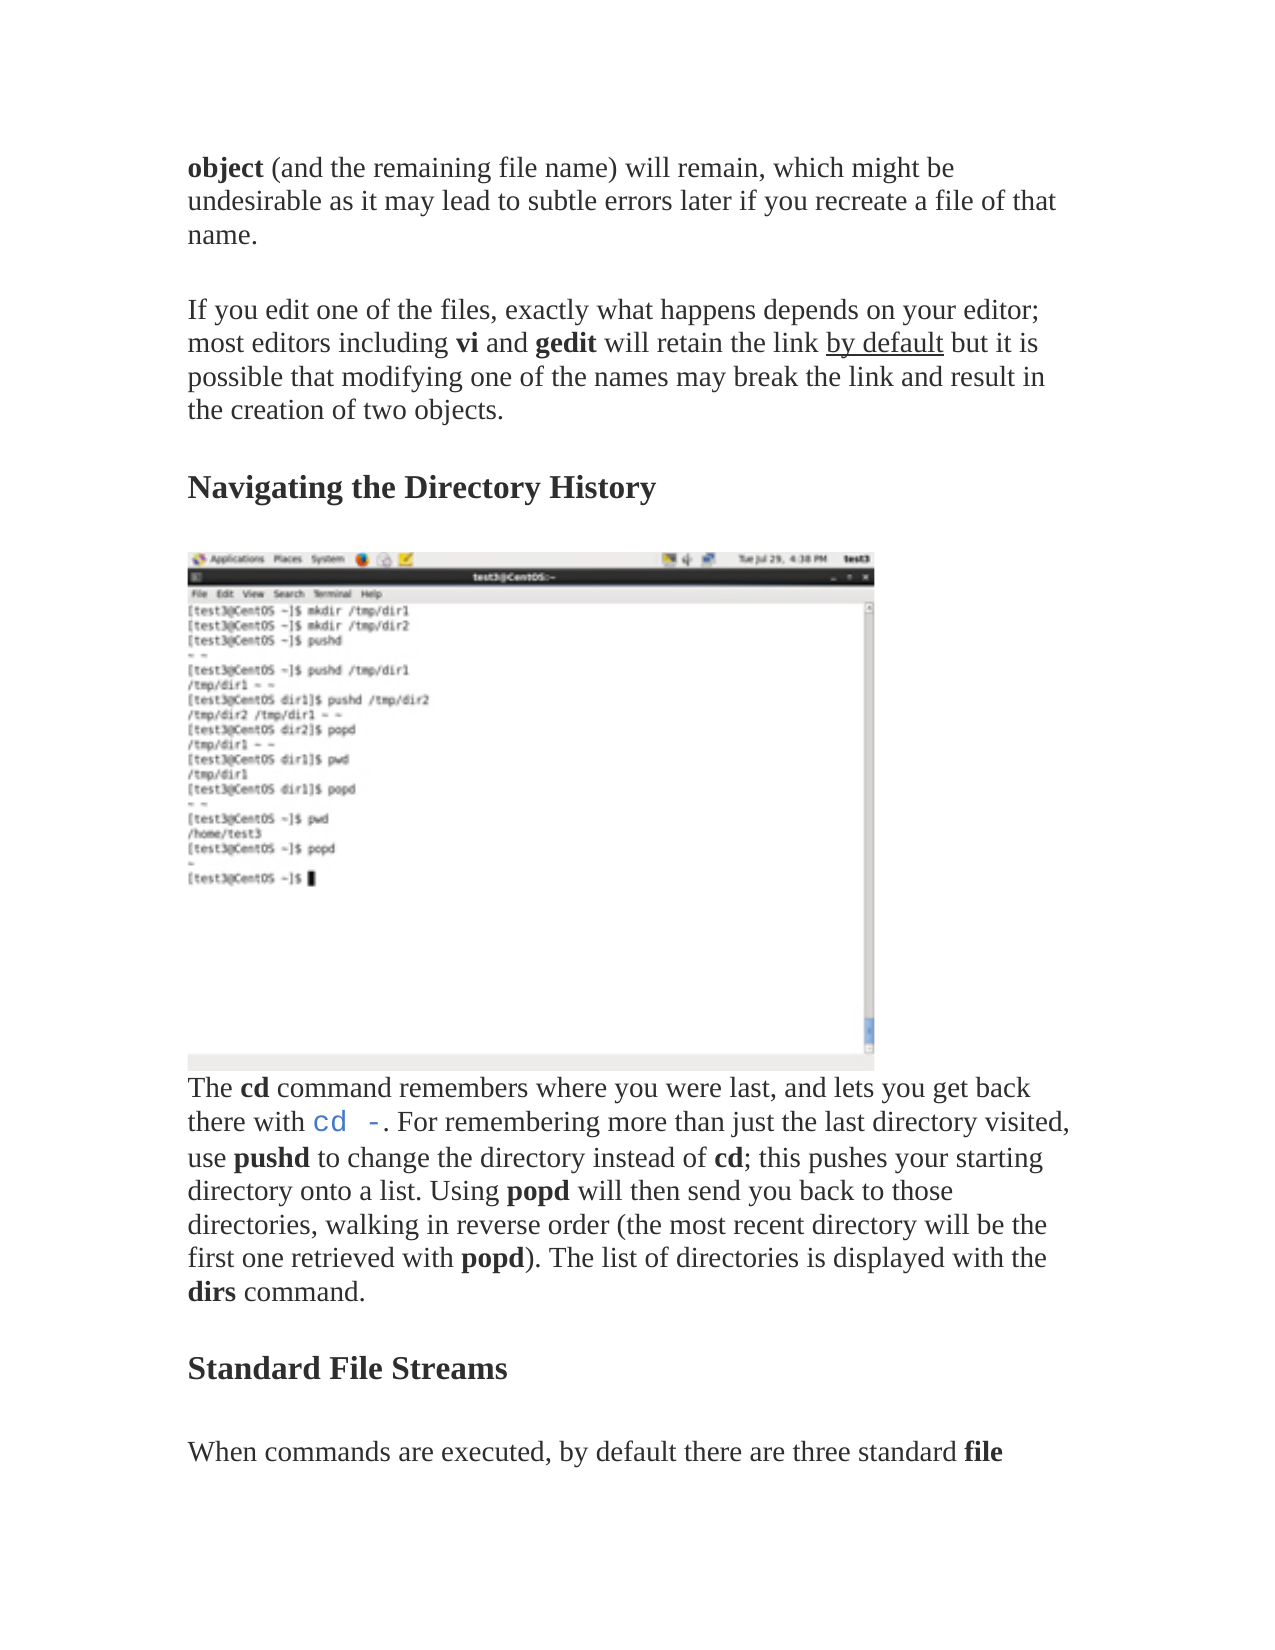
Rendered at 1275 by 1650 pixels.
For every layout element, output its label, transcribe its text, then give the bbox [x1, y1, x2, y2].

text If you edit one of the files, exactly what happens depends on your editor; most editors including vi and gedit will retain the link by default but it is possible that modifying one of the names may break the link and result in the creation of two objects. [187, 292, 1087, 426]
text The cd command remembers where you were last, and lets you get back there with cd -. For remembering more than just the last directory visited, use pushd to change the directory instead of cd; this pushes your starting directory onto a list. Using popd will then send you back to those directories, walking in reverse order (the most recent directory will be the first one retrieved with popd). The list of directories is displayed with the dirs command. [187, 1070, 1087, 1307]
picture [187, 552, 875, 1071]
text Standard File Streams [187, 1349, 1087, 1387]
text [187, 1434, 1087, 1468]
text Navigating the Directory History [187, 467, 1087, 506]
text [187, 150, 1087, 251]
